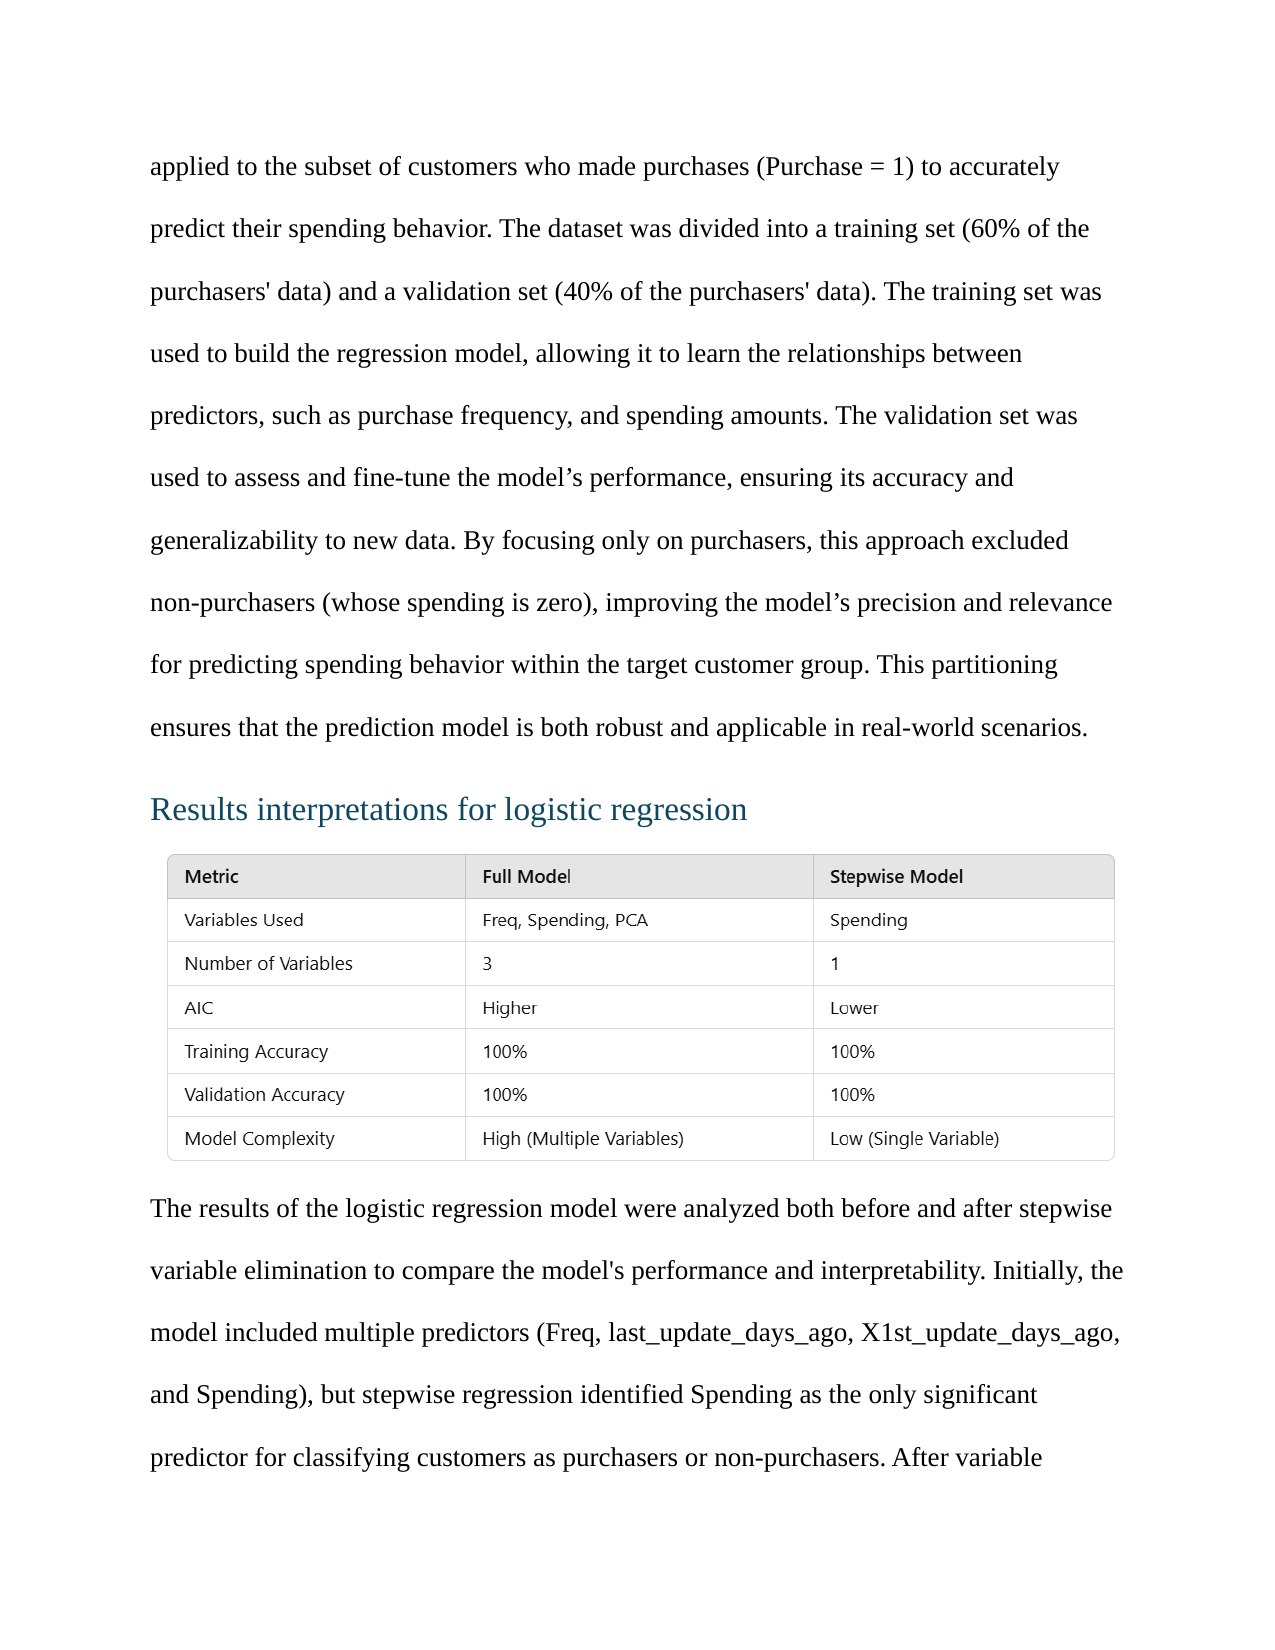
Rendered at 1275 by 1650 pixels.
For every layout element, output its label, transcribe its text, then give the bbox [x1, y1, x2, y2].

subtitle Results interpretations for logistic regression [150, 789, 1125, 828]
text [150, 150, 1125, 742]
picture [150, 842, 1125, 1170]
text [150, 1192, 1125, 1472]
